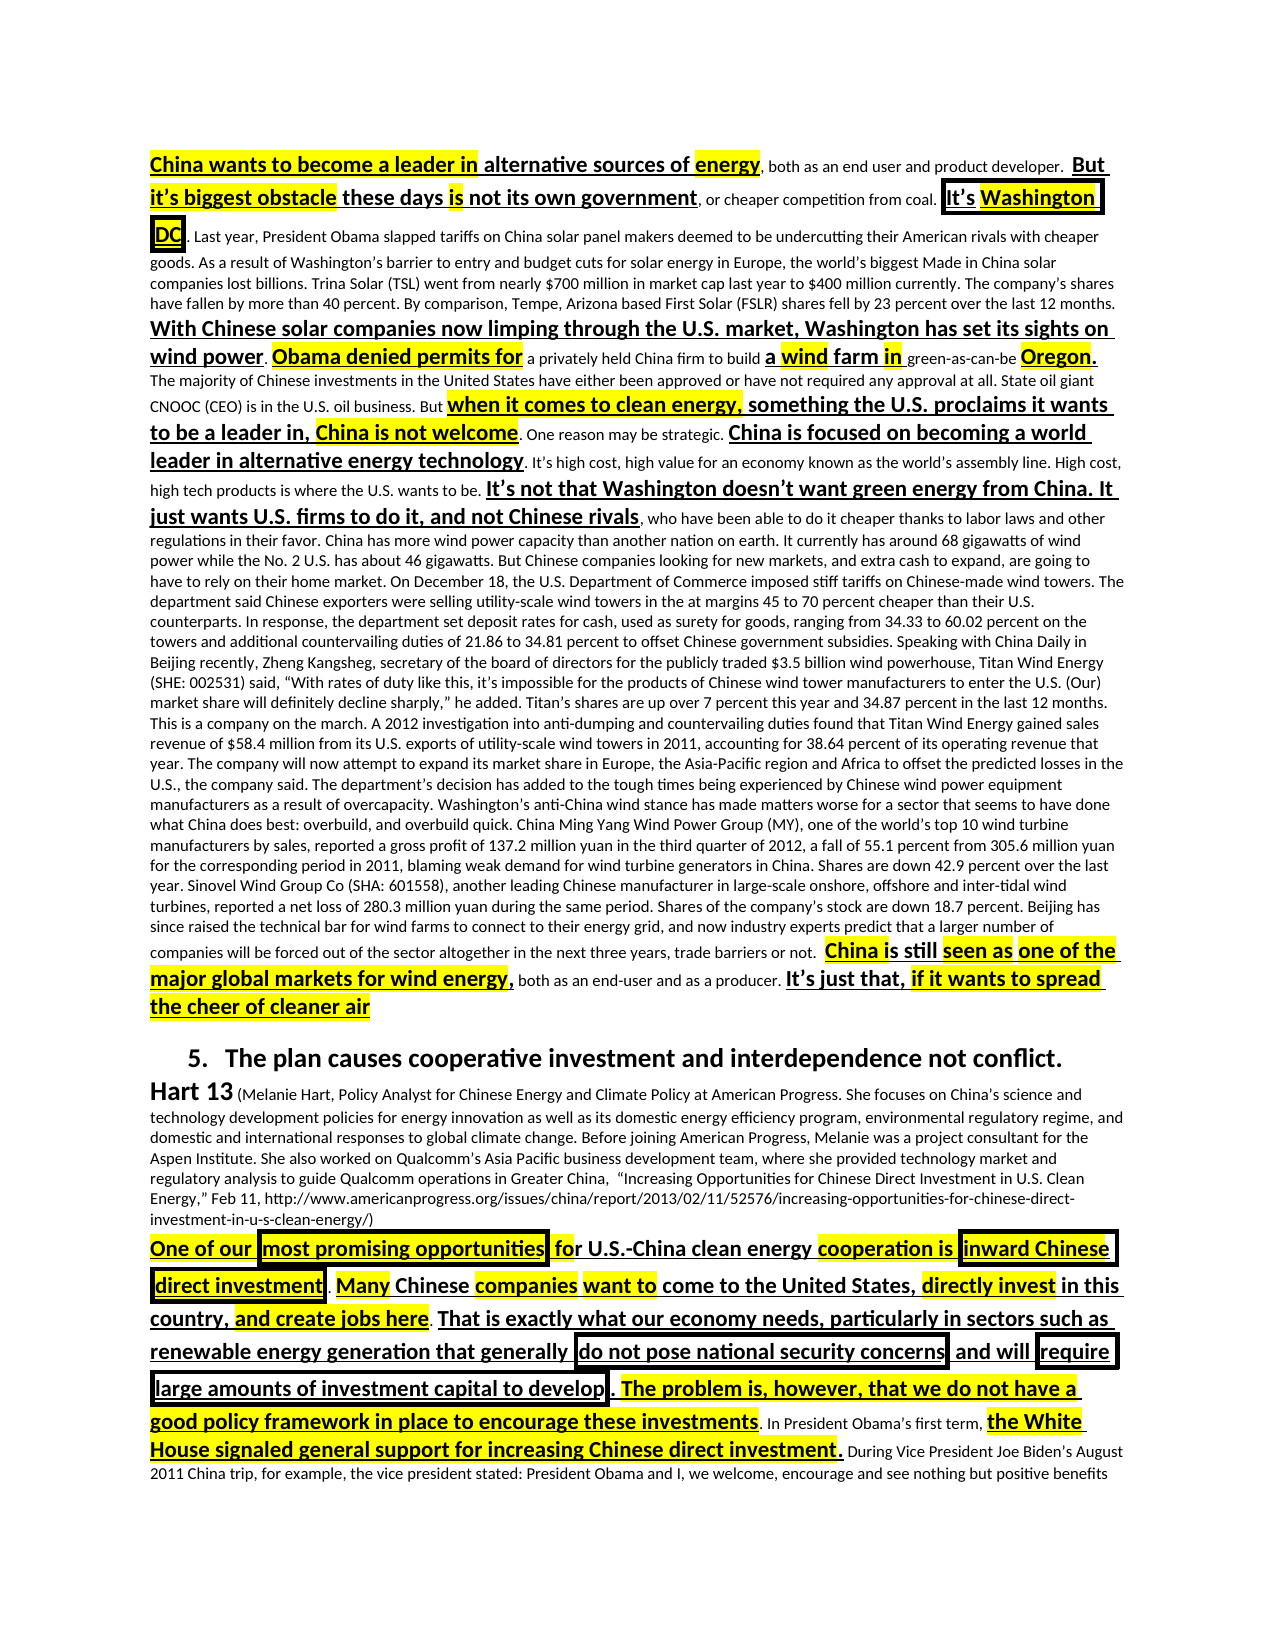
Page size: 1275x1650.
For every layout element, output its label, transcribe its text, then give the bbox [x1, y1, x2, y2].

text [150, 1229, 1125, 1483]
text China wants to become a leader in alternative sources of energy, both as an end user and product developer. But it’s biggest obstacle these days is not its own government, or cheaper competition from coal. It’s Washington DC. Last year, President Obama slapped tariffs on China solar panel makers deemed to be undercutting their American rivals with cheaper goods. As a result of Washington’s barrier to entry and budget cuts for solar energy in Europe, the world’s biggest Made in China solar companies lost billions. Trina Solar (TSL) went from nearly $700 million in market cap last year to $400 million currently. The company’s shares have fallen by more than 40 percent. By comparison, Tempe, Arizona based First Solar (FSLR) shares fell by 23 percent over the last 12 months. With Chinese solar companies now limping through the U.S. market, Washington has set its sights on wind power. Obama denied permits for a privately held China firm to build a wind farm in green-as-can-be Oregon. The majority of Chinese investments in the United States have either been approved or have not required any approval at all. State oil giant CNOOC (CEO) is in the U.S. oil business. But when it comes to clean energy, something the U.S. proclaims it wants to be a leader in, China is not welcome. One reason may be strategic. China is focused on becoming a world leader in alternative energy technology. It’s high cost, high value for an economy known as the world’s assembly line. High cost, high tech products is where the U.S. wants to be. It’s not that Washington doesn’t want green energy from China. It just wants U.S. firms to do it, and not Chinese rivals, who have been able to do it cheaper thanks to labor laws and other regulations in their favor. China has more wind power capacity than another nation on earth. It currently has around 68 gigawatts of wind power while the No. 2 U.S. has about 46 gigawatts. But Chinese companies looking for new markets, and extra cash to expand, are going to have to rely on their home market. On December 18, the U.S. Department of Commerce imposed stiff tariffs on Chinese-made wind towers. The department said Chinese exporters were selling utility-scale wind towers in the at margins 45 to 70 percent cheaper than their U.S. counterparts. In response, the department set deposit rates for cash, used as surety for goods, ranging from 34.33 to 60.02 percent on the towers and additional countervailing duties of 21.86 to 34.81 percent to offset Chinese government subsidies. Speaking with China Daily in Beijing recently, Zheng Kangsheg, secretary of the board of directors for the publicly traded $3.5 billion wind powerhouse, Titan Wind Energy (SHE: 002531) said, “With rates of duty like this, it’s impossible for the products of Chinese wind tower manufacturers to enter the U.S. (Our) market share will definitely decline sharply,” he added. Titan’s shares are up over 7 percent this year and 34.87 percent in the last 12 months. This is a company on the march. A 2012 investigation into anti-dumping and countervailing duties found that Titan Wind Energy gained sales revenue of $58.4 million from its U.S. exports of utility-scale wind towers in 2011, accounting for 38.64 percent of its operating revenue that year. The company will now attempt to expand its market share in Europe, the Asia-Pacific region and Africa to offset the predicted losses in the U.S., the company said. The department’s decision has added to the tough times being experienced by Chinese wind power equipment manufacturers as a result of overcapacity. Washington’s anti-China wind stance has made matters worse for a sector that seems to have done what China does best: overbuild, and overbuild quick. China Ming Yang Wind Power Group (MY), one of the world’s top 10 wind turbine manufacturers by sales, reported a gross profit of 137.2 million yuan in the third quarter of 2012, a fall of 55.1 percent from 305.6 million yuan for the corresponding period in 2011, blaming weak demand for wind turbine generators in China. Shares are down 42.9 percent over the last year. Sinovel Wind Group Co (SHA: 601558), another leading Chinese manufacturer in large-scale onshore, offshore and inter-tidal wind turbines, reported a net loss of 280.3 million yuan during the same period. Shares of the company’s stock are down 18.7 percent. Beijing has since raised the technical bar for wind farms to connect to their energy grid, and now industry experts predict that a larger number of companies will be forced out of the sector altogether in the next three years, trade barriers or not. China is still seen as one of the major global markets for wind energy, both as an end-user and as a producer. It’s just that, if it wants to spread the cheer of cleaner air [150, 150, 1125, 1021]
subtitle The plan causes cooperative investment and interdependence not conflict. [187, 1041, 1125, 1074]
text Hart 13 (Melanie Hart, Policy Analyst for Chinese Energy and Climate Policy at American Progress. She focuses on China’s science and technology development policies for energy innovation as well as its domestic energy efficiency program, environmental regulatory regime, and domestic and international responses to global climate change. Before joining American Progress, Melanie was a project consultant for the Aspen Institute. She also worked on Qualcomm’s Asia Pacific business development team, where she provided technology market and regulatory analysis to guide Qualcomm operations in Greater China, “Increasing Opportunities for Chinese Direct Investment in U.S. Clean Energy,” Feb 11, http://www.americanprogress.org/issues/china/report/2013/02/11/52576/increasing-opportunities-for-chinese-direct-investment-in-u-s-clean-energy/) [150, 1074, 1125, 1229]
